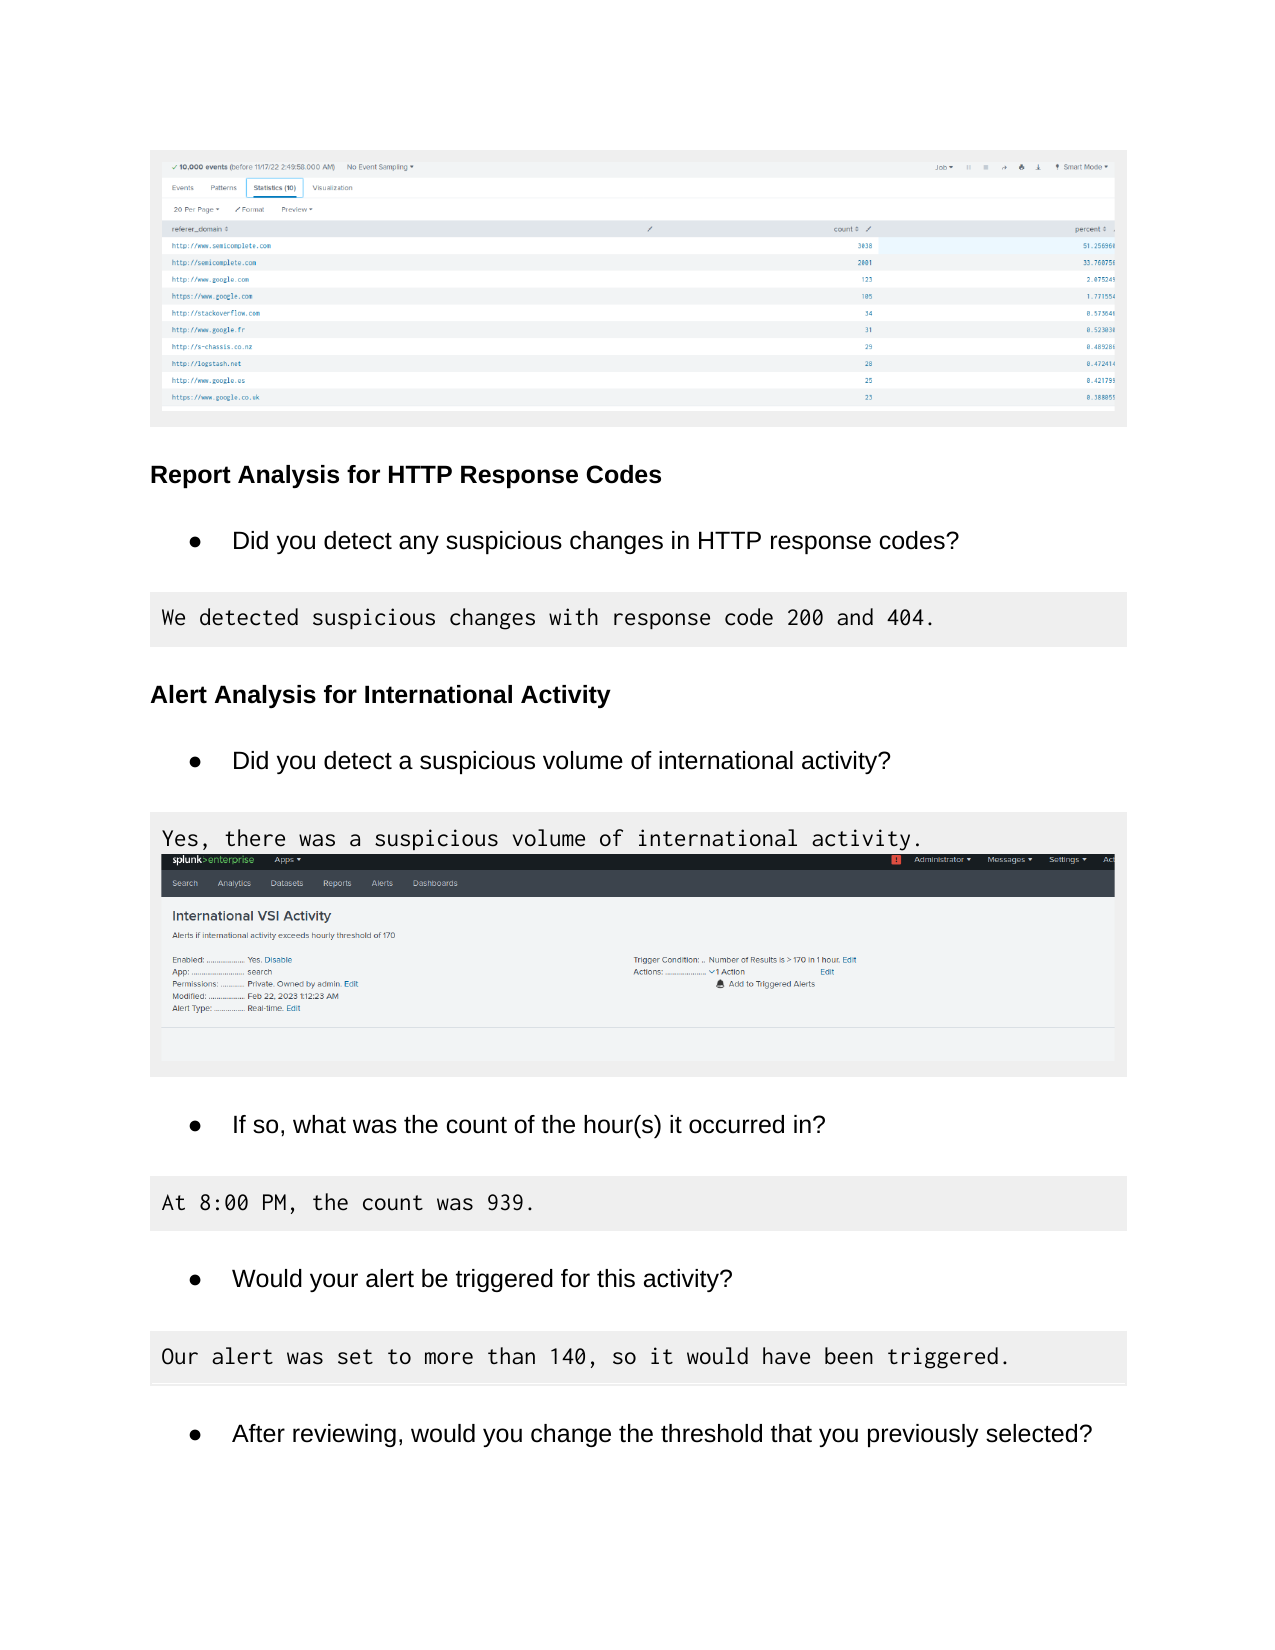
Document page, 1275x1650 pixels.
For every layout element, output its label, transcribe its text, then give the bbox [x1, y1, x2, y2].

list Did you detect any suspicious changes in HTTP response codes? [187, 526, 1125, 554]
table_header Yes, there was a suspicious volume of international activity. [152, 814, 1125, 1075]
picture [161, 854, 1115, 1061]
list After reviewing, would you change the threshold that you previously selected? [187, 1419, 1125, 1447]
table_header We detected suspicious changes with response code 200 and 404. [152, 594, 1125, 645]
table_header Our alert was set to more than 140, so it would have been triggered. [152, 1333, 1125, 1383]
list Would your alert be triggered for this activity? [187, 1264, 1125, 1293]
picture [161, 162, 1115, 411]
text Report Analysis for HTTP Response Codes [150, 460, 1125, 488]
list If so, what was the count of the hour(s) it occurred in? [187, 1110, 1125, 1139]
text Alert Analysis for International Activity [150, 680, 1125, 709]
list Did you detect a suspicious volume of international activity? [187, 746, 1125, 775]
table_header At 8:00 PM, the count was 939. [152, 1179, 1125, 1229]
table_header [152, 152, 1125, 425]
